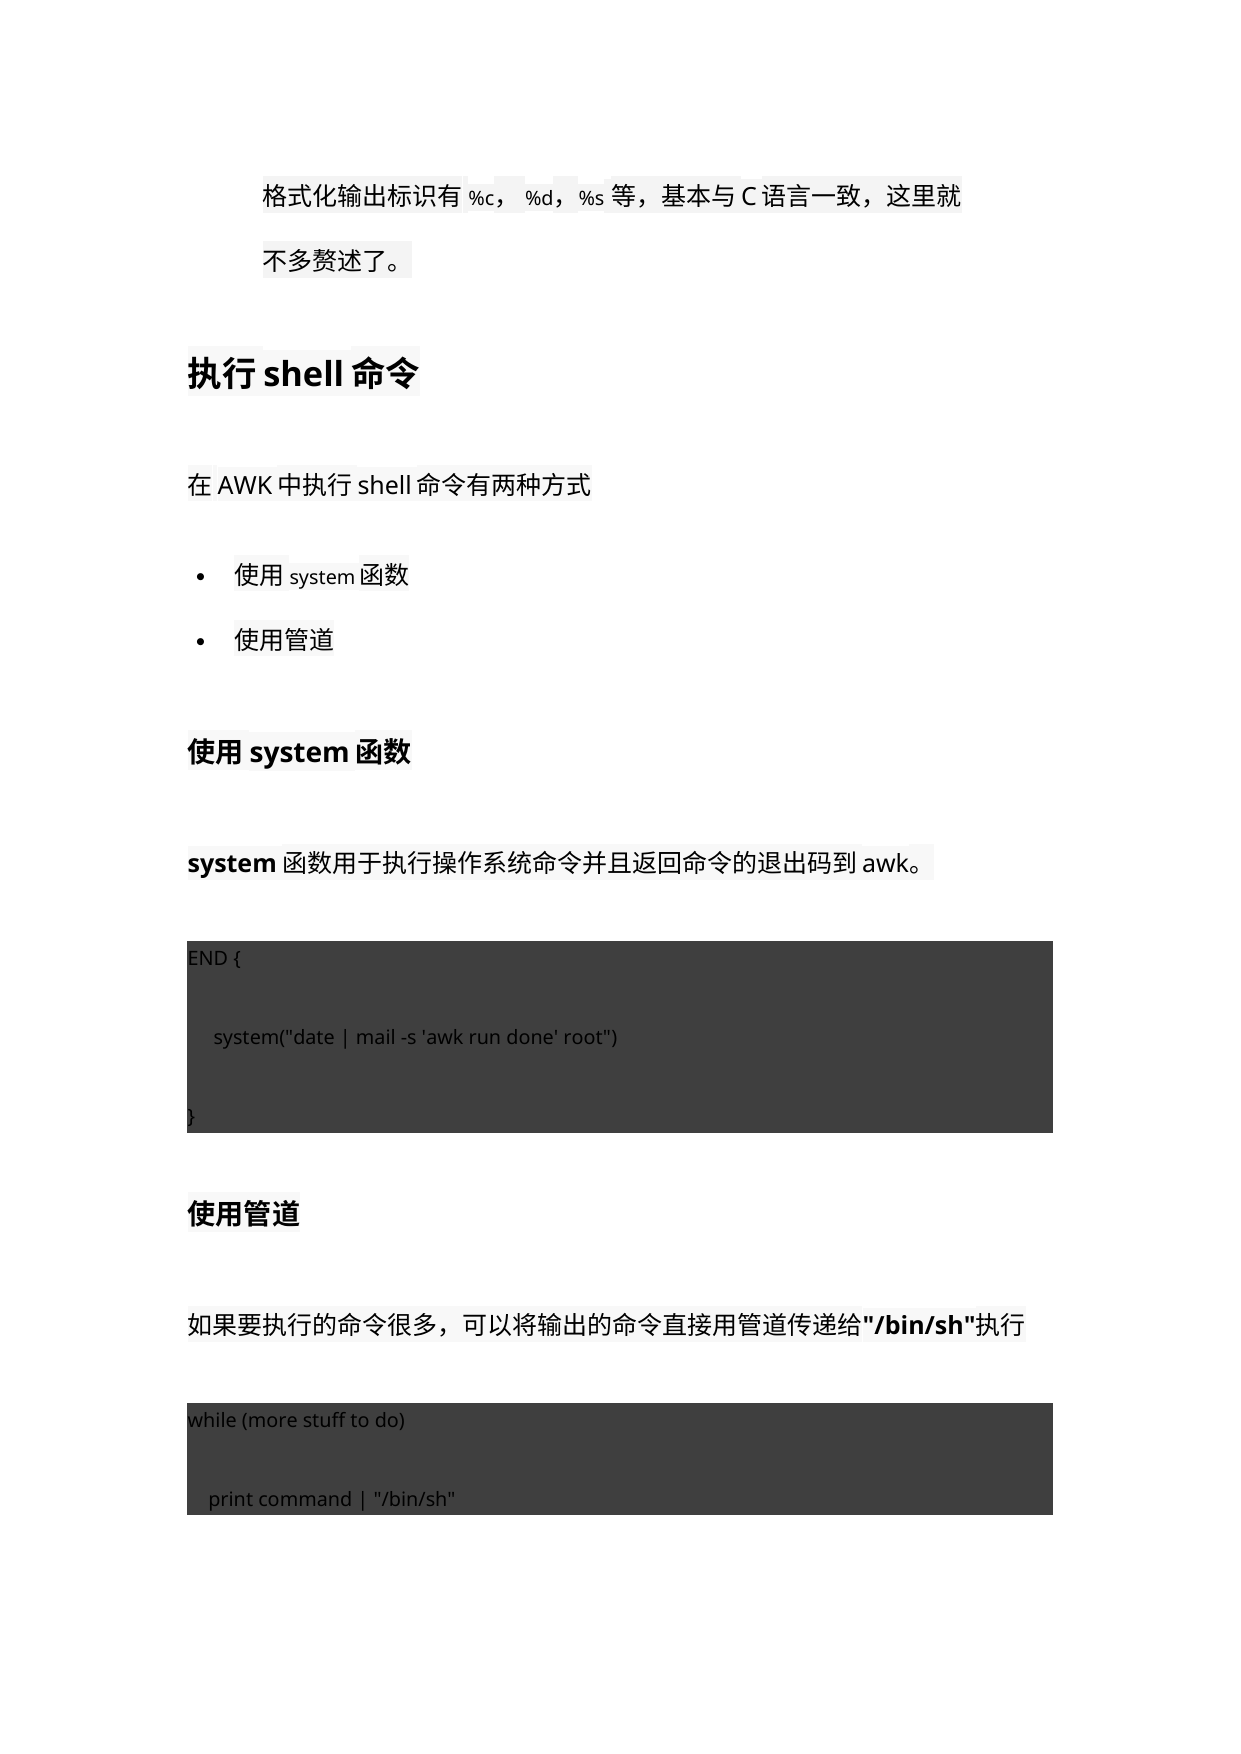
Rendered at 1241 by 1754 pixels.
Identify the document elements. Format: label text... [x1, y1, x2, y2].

text system("date | mail -s 'awk run done' root") [187, 1021, 1053, 1053]
text while (more stuff to do) [187, 1403, 1053, 1436]
subtitle 使用管道 [187, 1179, 1053, 1244]
text print command | "/bin/sh" [187, 1483, 1053, 1515]
text 在AWK中执行shell命令有两种方式 [187, 451, 1053, 516]
list 使用管道 [197, 606, 1053, 671]
subtitle 执行shell命令 [187, 339, 1053, 404]
text 格式化输出标识有 %c， %d，%s 等，基本与C语言一致，这里就不多赘述了。 [262, 162, 978, 292]
text system函数用于执行操作系统命令并且返回命令的退出码到awk。 [187, 829, 1053, 894]
list 使用system函数 [197, 541, 1053, 606]
subtitle 使用system函数 [187, 718, 1053, 783]
text END { [187, 941, 1053, 974]
text } [187, 1100, 1053, 1133]
text 如果要执行的命令很多，可以将输出的命令直接用管道传递给"/bin/sh"执行 [187, 1291, 1053, 1356]
